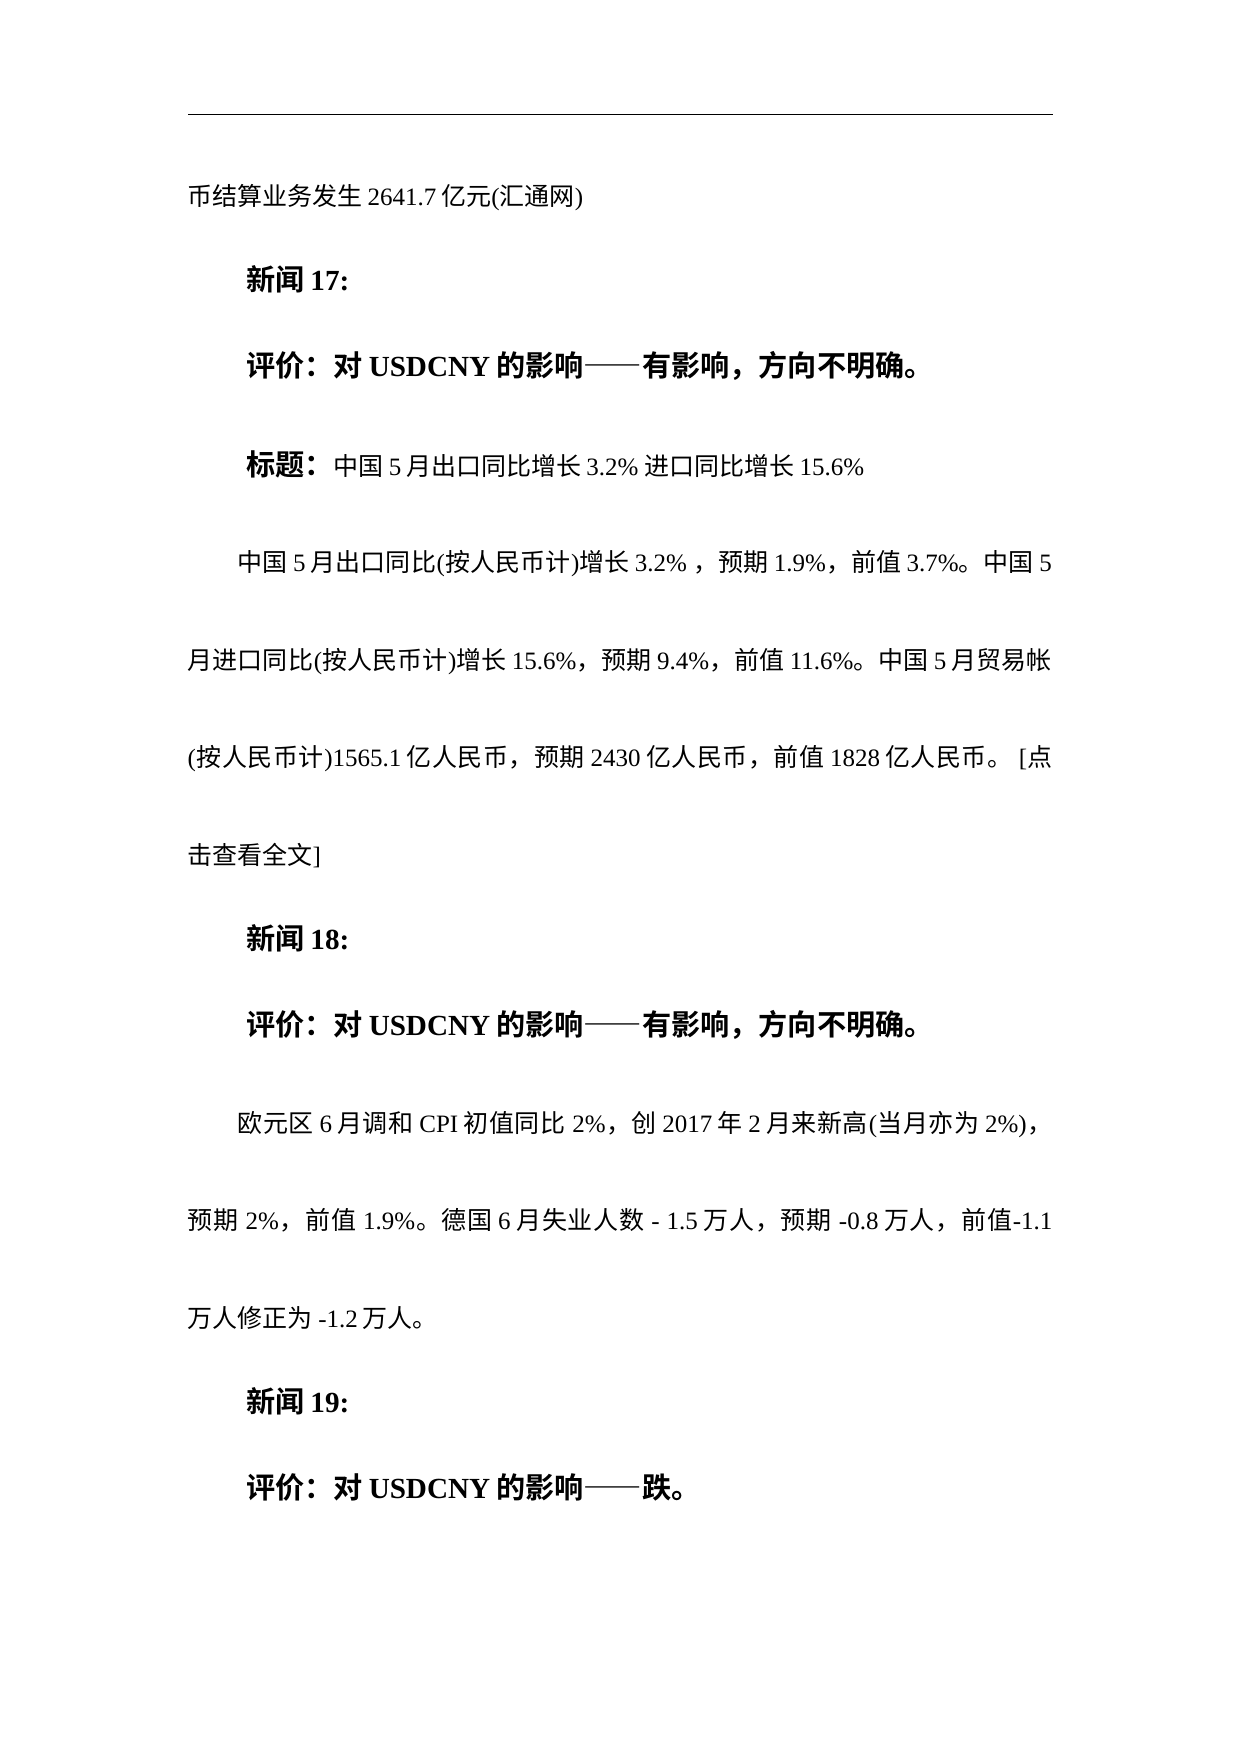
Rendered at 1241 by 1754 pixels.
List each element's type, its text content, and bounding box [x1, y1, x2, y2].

text 欧元区6月调和CPI初值同比 2%，创2017年2月来新高(当月亦为2%)，预期 2%，前值 1.9%。德国6月失业人数 - 1.5万人，预期 -0.8万人，前值-1.1万人修正为 -1.2万人。 [187, 1089, 1053, 1349]
text 评价：对USDCNY的影响——有影响，方向不明确。 [187, 331, 1053, 396]
subtitle 新闻19: [187, 1367, 1053, 1432]
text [187, 162, 1053, 227]
text 评价：对USDCNY的影响——跌。 [187, 1453, 1053, 1518]
subtitle 新闻18: [187, 904, 1053, 969]
subtitle 新闻17: [187, 245, 1053, 310]
text 标题：中国5月出口同比增长3.2% 进口同比增长15.6% [187, 430, 1053, 495]
text 评价：对USDCNY的影响——有影响，方向不明确。 [187, 990, 1053, 1055]
text 中国5月出口同比(按人民币计)增长3.2% ，预期1.9%，前值3.7%。中国5月进口同比(按人民币计)增长15.6%，预期9.4%，前值11.6%。中国5月贸易帐(按人民币计)1565.1亿人民币，预期2430亿人民币，前值1828亿人民币。 [点击查看全文] [187, 528, 1053, 886]
